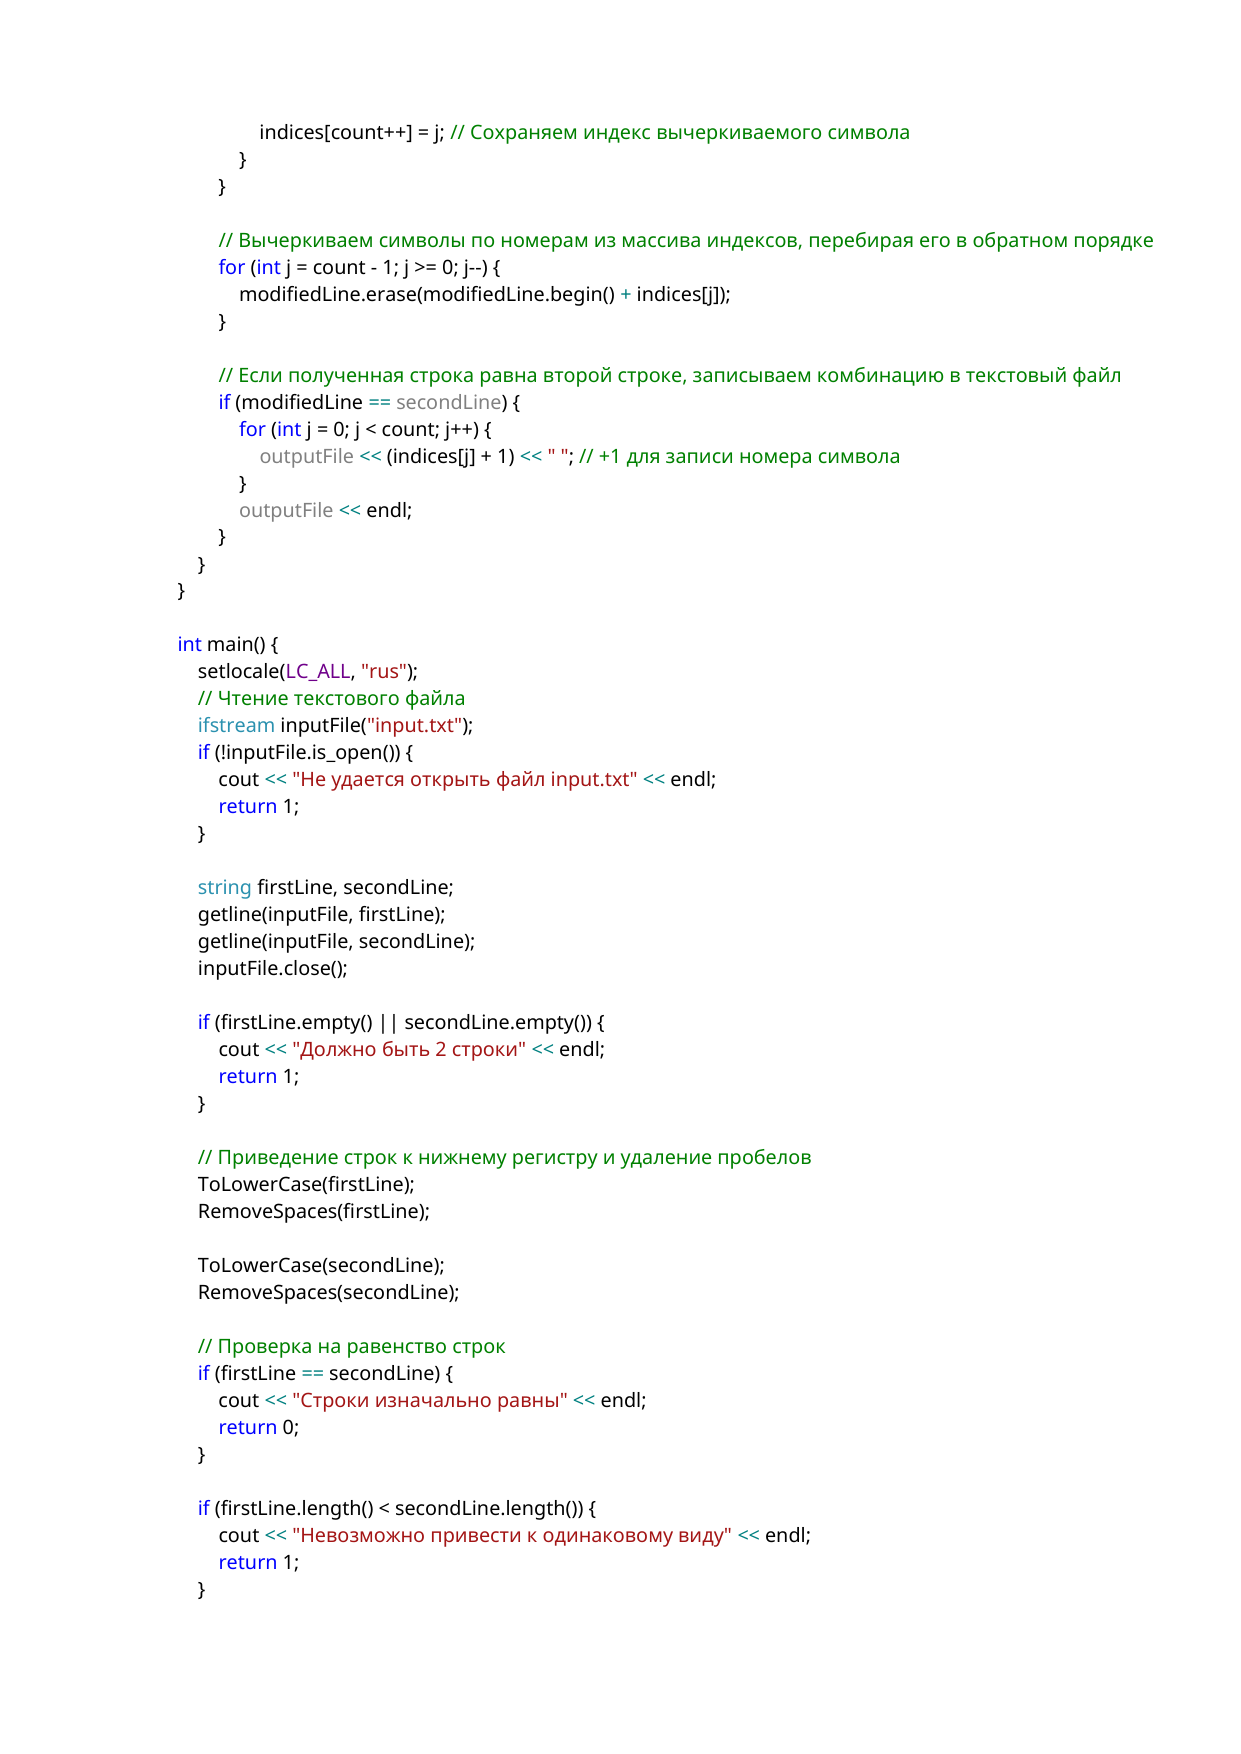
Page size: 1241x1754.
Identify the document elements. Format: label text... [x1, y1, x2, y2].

text if (firstLine.length() < secondLine.length()) { [177, 1494, 1181, 1521]
text } [177, 1575, 1181, 1602]
text setlocale(LC_ALL, "rus"); [177, 658, 1181, 685]
text return 1; [177, 793, 1181, 819]
text // Если полученная строка равна второй строке, записываем комбинацию в текстовый файл [177, 361, 1181, 388]
text } [177, 469, 1181, 496]
text ToLowerCase(firstLine); [177, 1170, 1181, 1197]
text getline(inputFile, firstLine); [177, 901, 1181, 927]
text } [177, 172, 1181, 199]
text outputFile << (indices[j] + 1) << " "; // +1 для записи номера символа [177, 442, 1181, 469]
text } [177, 307, 1181, 334]
text } [177, 819, 1181, 847]
text } [177, 523, 1181, 550]
text ToLowerCase(secondLine); [177, 1251, 1181, 1278]
text cout << "Невозможно привести к одинаковому виду" << endl; [177, 1521, 1181, 1548]
text indices[count++] = j; // Сохраняем индекс вычеркиваемого символа [177, 118, 1181, 145]
text return 1; [177, 1062, 1181, 1089]
text // Чтение текстового файла [177, 685, 1181, 712]
text return 0; [177, 1413, 1181, 1440]
text outputFile << endl; [177, 496, 1181, 523]
text // Проверка на равенство строк [177, 1332, 1181, 1359]
text int main() { [177, 631, 1181, 658]
text } [177, 550, 1181, 577]
text if (firstLine == secondLine) { [177, 1359, 1181, 1386]
text } [177, 577, 1181, 604]
text if (firstLine.empty() || secondLine.empty()) { [177, 1008, 1181, 1035]
text // Приведение строк к нижнему регистру и удаление пробелов [177, 1143, 1181, 1170]
text // Вычеркиваем символы по номерам из массива индексов, перебирая его в обратном порядке [177, 226, 1181, 253]
text RemoveSpaces(firstLine); [177, 1197, 1181, 1224]
text cout << "Должно быть 2 строки" << endl; [177, 1035, 1181, 1062]
text } [177, 145, 1181, 172]
text inputFile.close(); [177, 954, 1181, 981]
text getline(inputFile, secondLine); [177, 927, 1181, 954]
text for (int j = 0; j < count; j++) { [177, 415, 1181, 442]
text if (!inputFile.is_open()) { [177, 739, 1181, 766]
text return 1; [177, 1548, 1181, 1575]
text RemoveSpaces(secondLine); [177, 1278, 1181, 1305]
text if (modifiedLine == secondLine) { [177, 388, 1181, 415]
text for (int j = count - 1; j >= 0; j--) { [177, 253, 1181, 280]
text string firstLine, secondLine; [177, 873, 1181, 901]
text } [177, 1440, 1181, 1467]
text cout << "Не удается открыть файл input.txt" << endl; [177, 766, 1181, 793]
text } [177, 1089, 1181, 1116]
text cout << "Строки изначально равны" << endl; [177, 1386, 1181, 1413]
text modifiedLine.erase(modifiedLine.begin() + indices[j]); [177, 280, 1181, 307]
text ifstream inputFile("input.txt"); [177, 712, 1181, 739]
